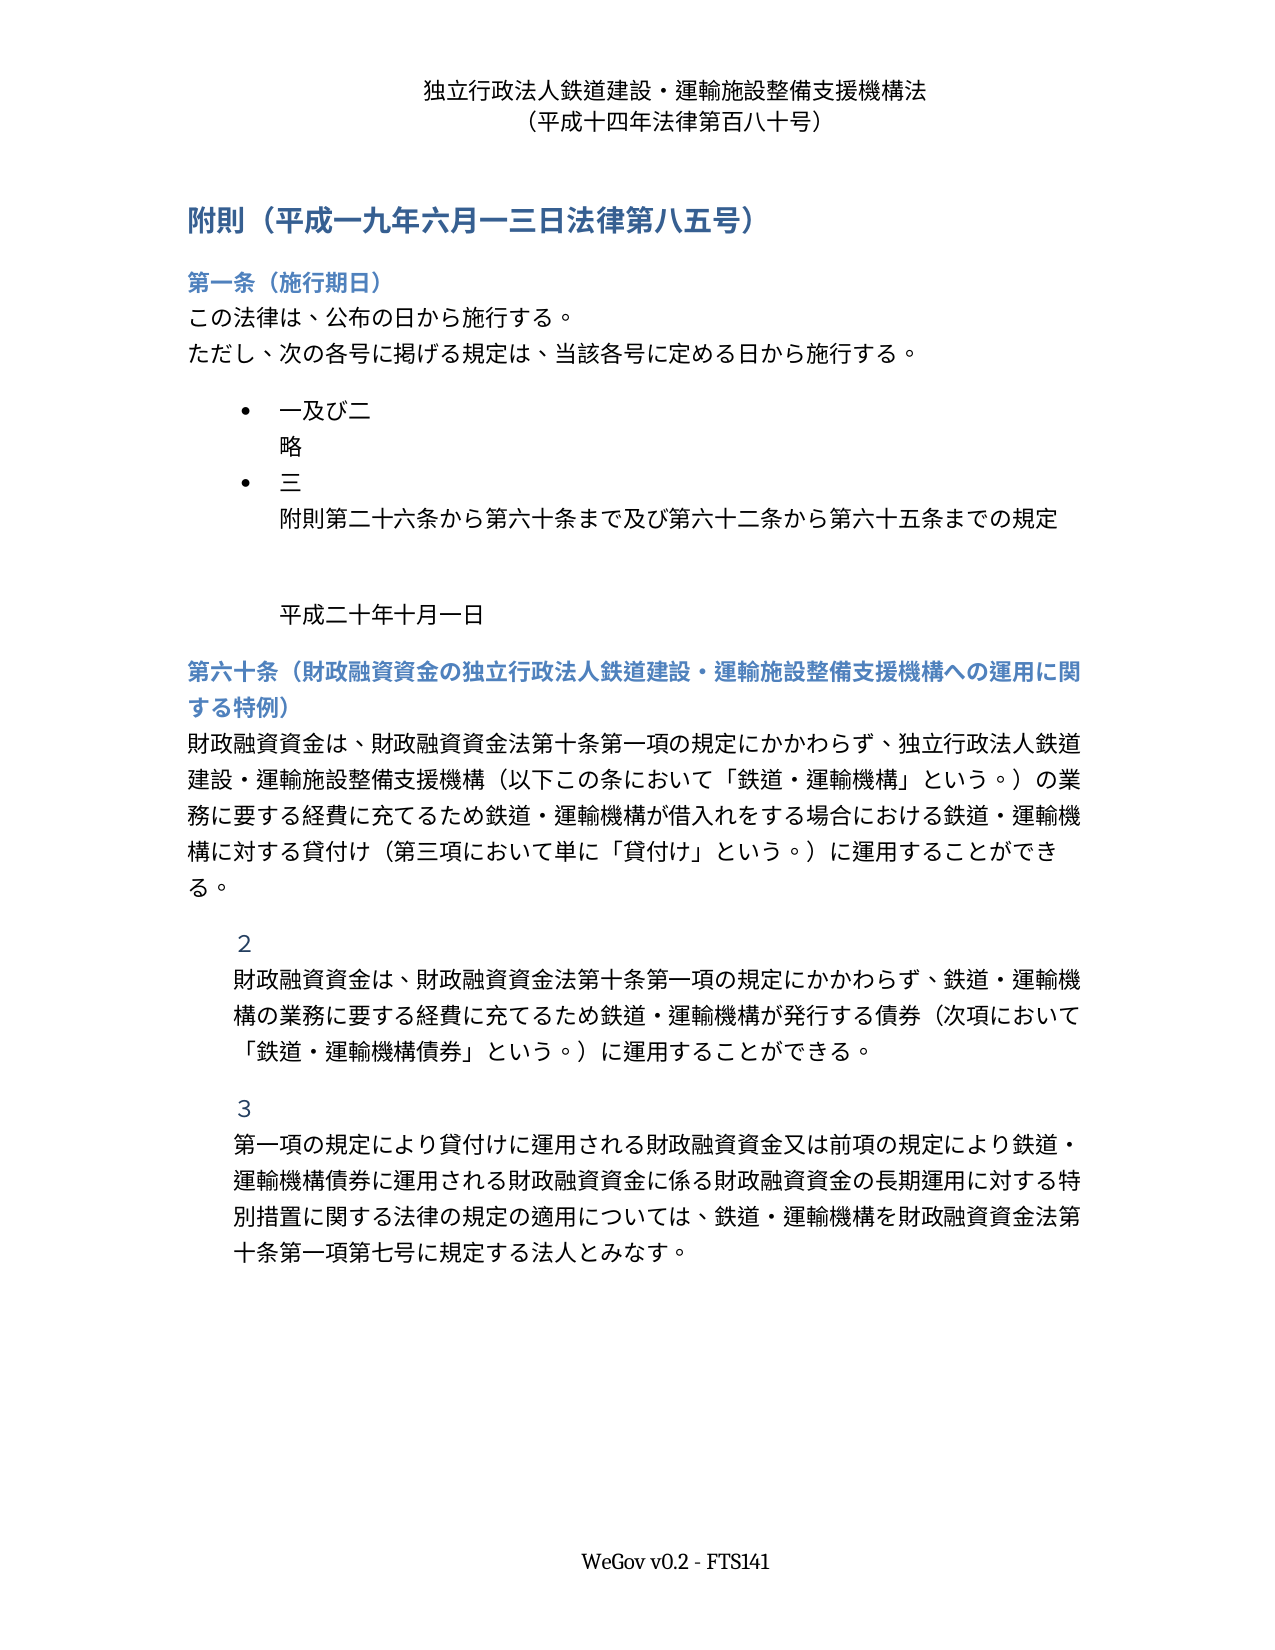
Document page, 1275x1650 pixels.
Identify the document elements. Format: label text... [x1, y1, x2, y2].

subtitle ３ [233, 1093, 1087, 1124]
text この法律は、公布の日から施行する。 ただし、次の各号に掲げる規定は、当該各号に定める日から施行する。 [187, 302, 1087, 369]
subtitle 第一条（施行期日） [187, 266, 1087, 298]
subtitle ２ [233, 928, 1087, 960]
list 一及び二 略 [242, 395, 1087, 462]
text 財政融資資金は、財政融資資金法第十条第一項の規定にかかわらず、独立行政法人鉄道建設・運輸施設整備支援機構（以下この条において「鉄道・運輸機構」という。）の業務に要する経費に充てるため鉄道・運輸機構が借入れをする場合における鉄道・運輸機構に対する貸付け（第三項において単に「貸付け」という。）に運用することができる。 [187, 728, 1087, 903]
text 第一項の規定により貸付けに運用される財政融資資金又は前項の規定により鉄道・運輸機構債券に運用される財政融資資金に係る財政融資資金の長期運用に対する特別措置に関する法律の規定の適用については、鉄道・運輸機構を財政融資資金法第十条第一項第七号に規定する法人とみなす。 [233, 1129, 1087, 1268]
text 財政融資資金は、財政融資資金法第十条第一項の規定にかかわらず、鉄道・運輸機構の業務に要する経費に充てるため鉄道・運輸機構が発行する債券（次項において「鉄道・運輸機構債券」という。）に運用することができる。 [233, 964, 1087, 1067]
subtitle 附則（平成一九年六月一三日法律第八五号） [187, 200, 1087, 240]
list 三 附則第二十六条から第六十条まで及び第六十二条から第六十五条までの規定 平成二十年十月一日 [242, 467, 1087, 631]
subtitle 第六十条（財政融資資金の独立行政法人鉄道建設・運輸施設整備支援機構への運用に関する特例） [187, 656, 1087, 723]
